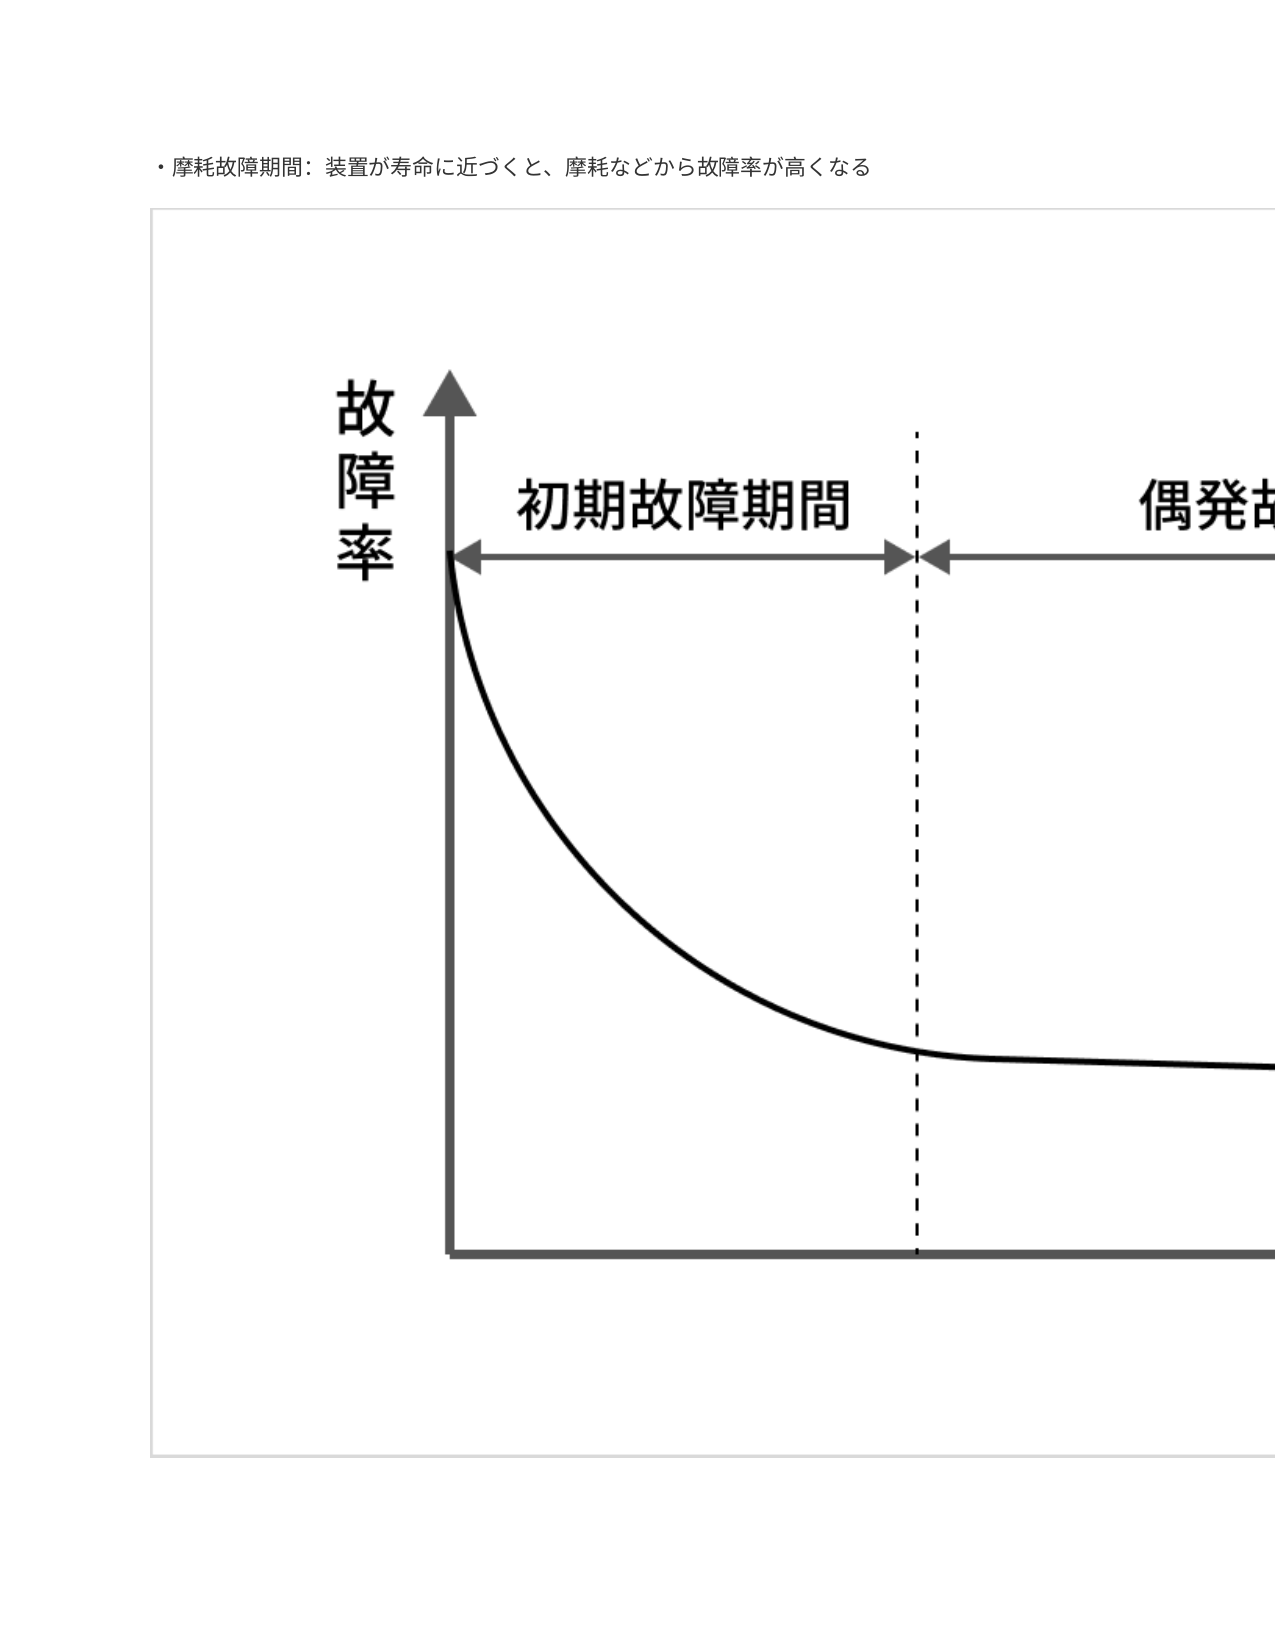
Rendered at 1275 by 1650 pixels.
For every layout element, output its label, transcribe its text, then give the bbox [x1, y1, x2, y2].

text 曲線の形がバスタブと似ているため、バスタブ曲線と呼ばれる バスタブ曲線は時間経過によって「初期故障期間」「偶発故障期間」「摩耗故障期間」に分けられる ・初期故障期間：稼働を始めた直後は初期不良により故障率が高くなる ・偶発故障期間：稼働が安定してくると、故障率が低くなる ・摩耗故障期間：装置が寿命に近づくと、摩耗などから故障率が高くなる [150, 150, 1125, 208]
picture [150, 208, 1275, 1458]
